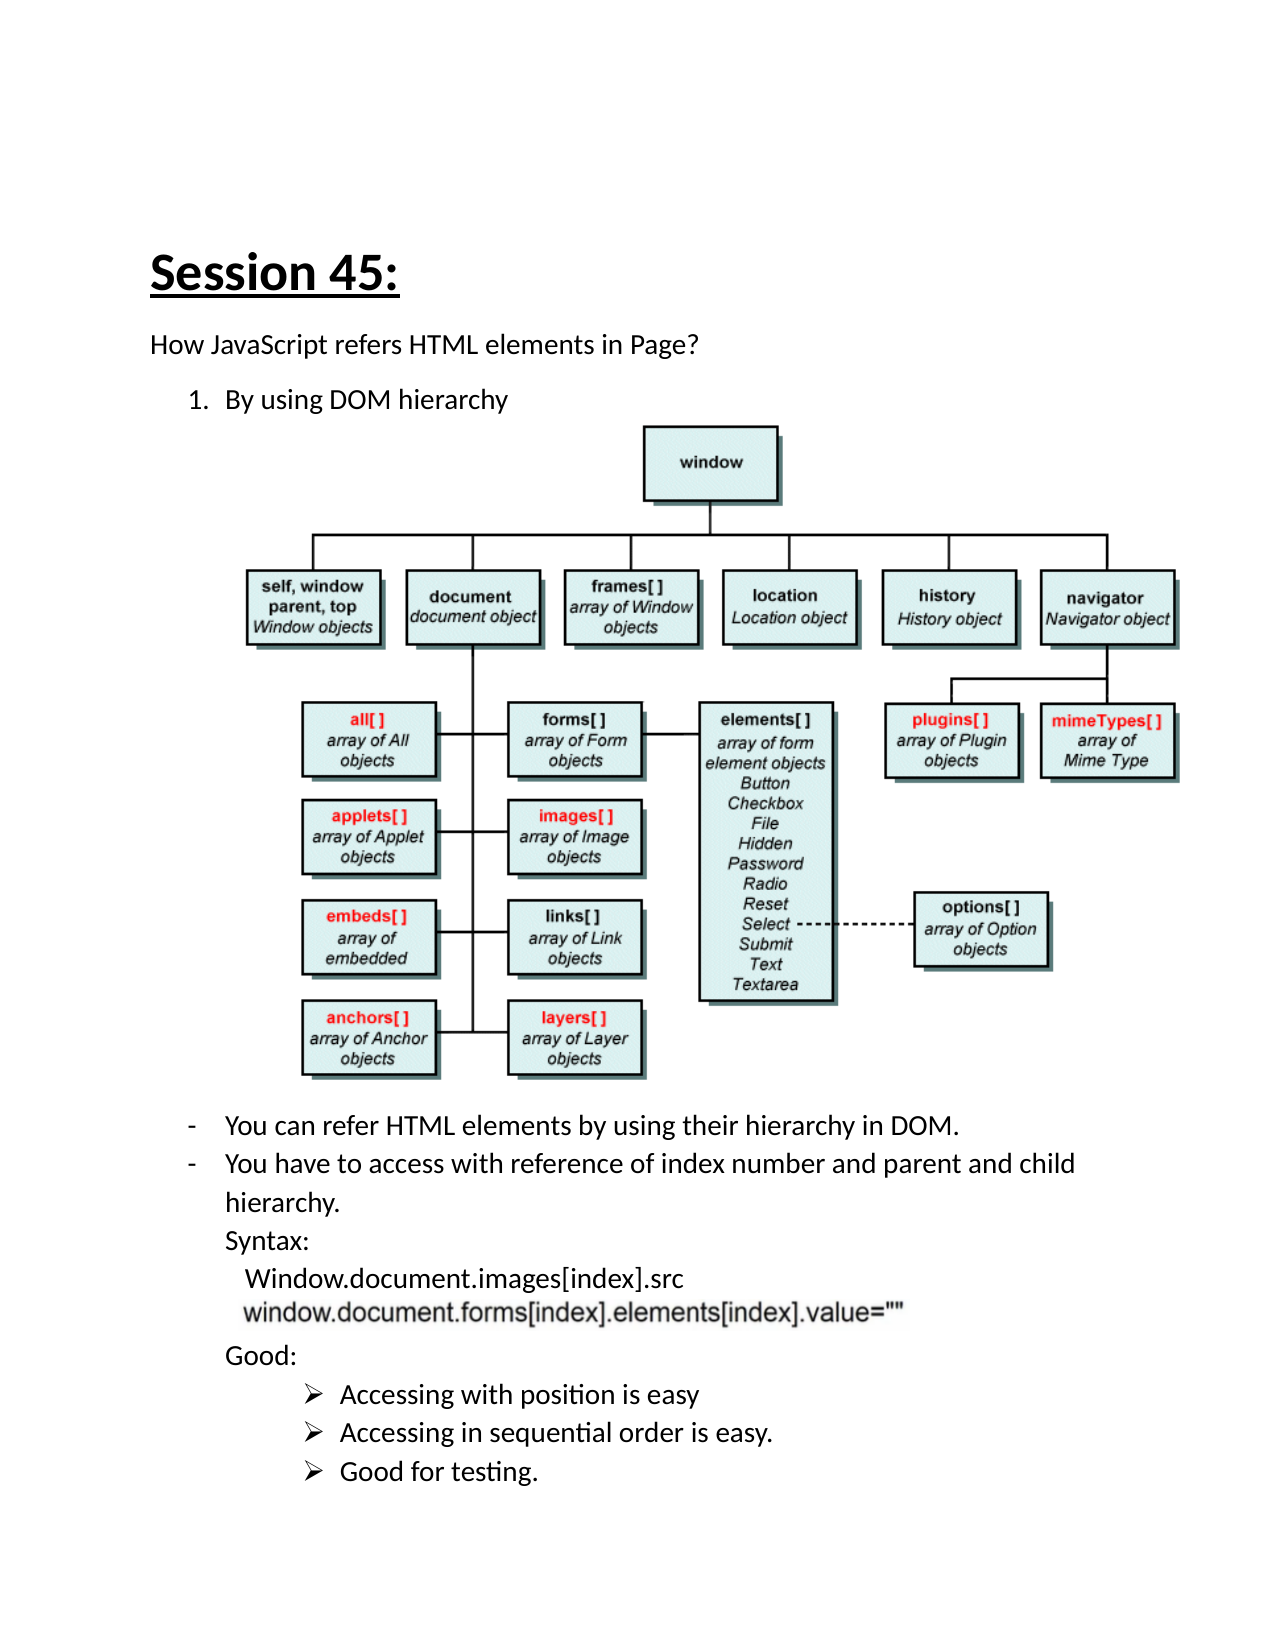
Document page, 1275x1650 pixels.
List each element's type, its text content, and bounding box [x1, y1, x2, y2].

list Window.document.images[index].src [225, 1261, 1125, 1296]
list Accessing with position is easy [302, 1376, 1125, 1412]
list You can refer HTML elements by using their hierarchy in DOM. [187, 1107, 1125, 1142]
text Session 45: [150, 238, 1125, 304]
list Syntax: [225, 1222, 1125, 1258]
list By using DOM hierarchy [187, 381, 1125, 417]
list Good: [225, 1337, 1125, 1373]
list Good for testing. [302, 1453, 1125, 1488]
list You have to access with reference of index number and parent and child hierarchy. [187, 1145, 1125, 1219]
picture [238, 1299, 911, 1331]
text How JavaScript refers HTML elements in Page? [150, 326, 1125, 362]
picture [225, 419, 1200, 1105]
list Accessing in sequential order is easy. [302, 1414, 1125, 1450]
